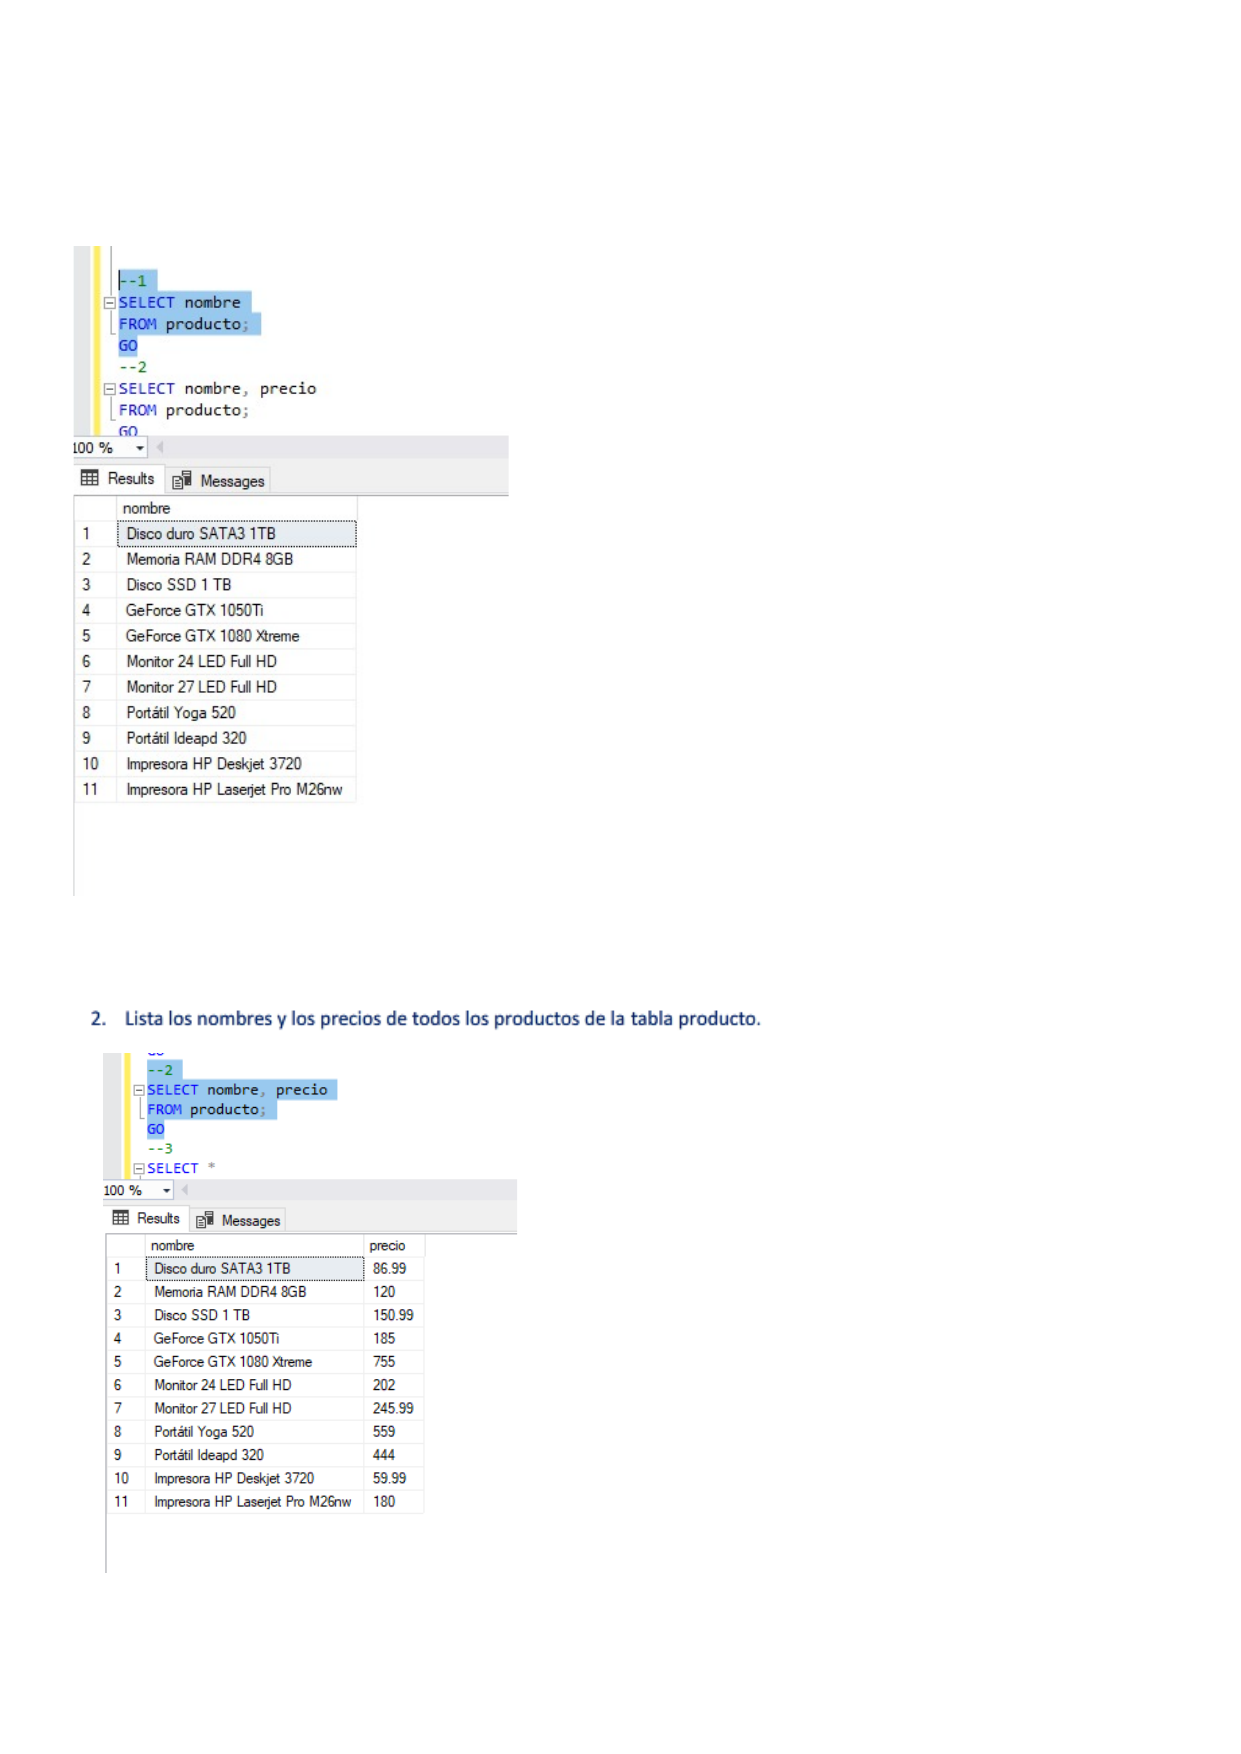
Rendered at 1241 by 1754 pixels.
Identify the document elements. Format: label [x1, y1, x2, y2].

picture [103, 1053, 518, 1573]
picture [62, 998, 802, 1035]
picture [73, 246, 509, 896]
